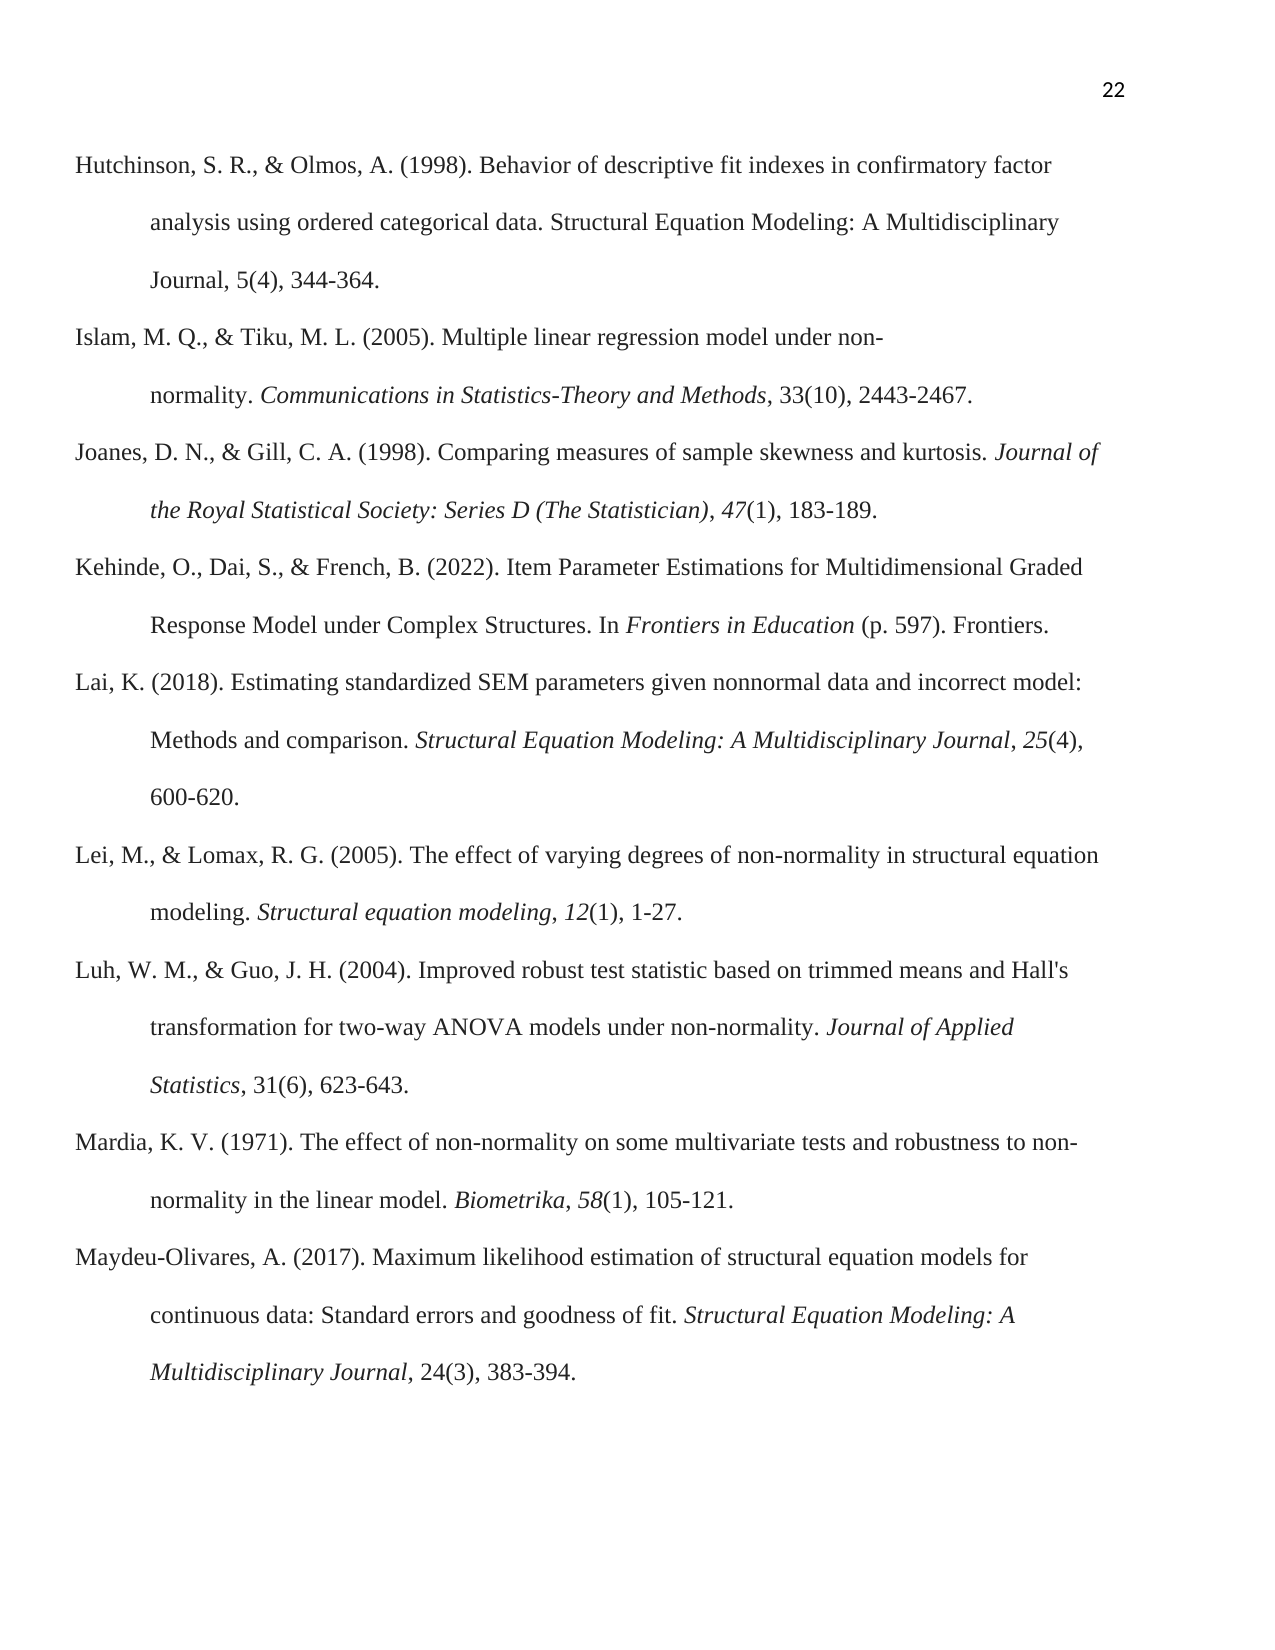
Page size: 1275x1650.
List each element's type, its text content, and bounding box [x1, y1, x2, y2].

text Islam, M. Q., & Tiku, M. L. (2005). Multiple linear regression model under non-normality. Communications in Statistics-Theory and Methods, 33(10), 2443-2467. [75, 322, 1125, 409]
text Joanes, D. N., & Gill, C. A. (1998). Comparing measures of sample skewness and kurtosis. Journal of the Royal Statistical Society: Series D (The Statistician), 47(1), 183-189. [75, 437, 1125, 524]
text Hutchinson, S. R., & Olmos, A. (1998). Behavior of descriptive fit indexes in confirmatory factor analysis using ordered categorical data. Structural Equation Modeling: A Multidisciplinary Journal, 5(4), 344-364. [75, 150, 1125, 294]
text Mardia, K. V. (1971). The effect of non-normality on some multivariate tests and robustness to non-normality in the linear model. Biometrika, 58(1), 105-121. [75, 1127, 1125, 1214]
text Lei, M., & Lomax, R. G. (2005). The effect of varying degrees of non-normality in structural equation modeling. Structural equation modeling, 12(1), 1-27. [75, 840, 1125, 926]
text Lai, K. (2018). Estimating standardized SEM parameters given nonnormal data and incorrect model: Methods and comparison. Structural Equation Modeling: A Multidisciplinary Journal, 25(4), 600-620. [75, 667, 1125, 811]
text Kehinde, O., Dai, S., & French, B. (2022). Item Parameter Estimations for Multidimensional Graded Response Model under Complex Structures. In Frontiers in Education (p. 597). Frontiers. [75, 552, 1125, 639]
text Maydeu-Olivares, A. (2017). Maximum likelihood estimation of structural equation models for continuous data: Standard errors and goodness of fit. Structural Equation Modeling: A Multidisciplinary Journal, 24(3), 383-394. [75, 1242, 1125, 1386]
text Luh, W. M., & Guo, J. H. (2004). Improved robust test statistic based on trimmed means and Hall's transformation for two-way ANOVA models under non-normality. Journal of Applied Statistics, 31(6), 623-643. [75, 955, 1125, 1099]
